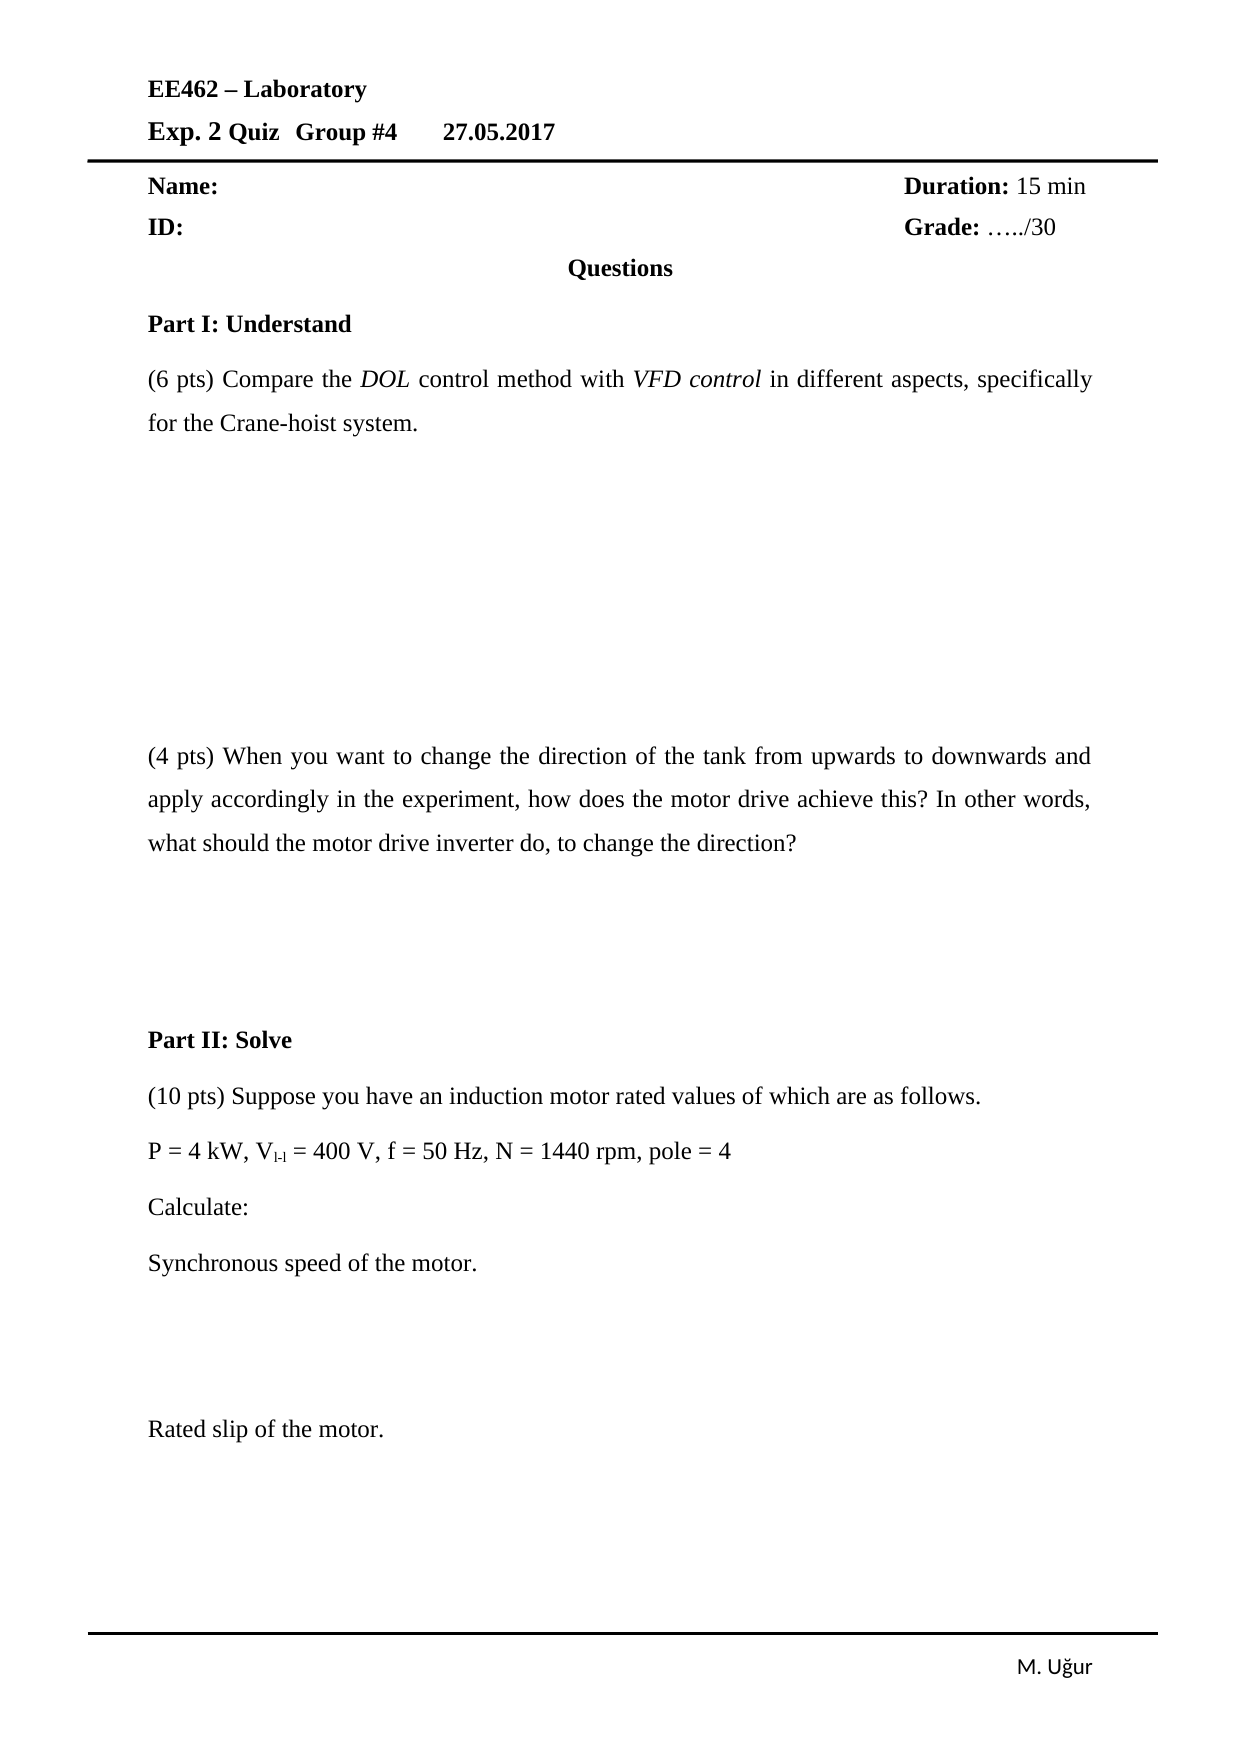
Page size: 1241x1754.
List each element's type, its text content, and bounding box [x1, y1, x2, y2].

text Questions [148, 253, 1093, 282]
text P = 4 kW, Vl-l = 400 V, f = 50 Hz, N = 1440 rpm, pole = 4 [148, 1136, 1093, 1165]
text ID: Grade: …../30 [148, 212, 1093, 241]
text Name: Duration: 15 min [148, 171, 1093, 199]
text Synchronous speed of the motor. [148, 1248, 1093, 1276]
text Rated slip of the motor. [148, 1414, 1093, 1443]
text (10 pts) Suppose you have an induction motor rated values of which are as follows. [148, 1081, 1093, 1109]
text (4 pts) When you want to change the direction of the tank from upwards to downwards and apply accordingly in the experiment, how does the motor drive achieve this? In other words, what should the motor drive inverter do, to change the direction? [148, 741, 1093, 856]
text Part II: Solve [148, 939, 1093, 1054]
text Part I: Understand [148, 309, 1093, 338]
text Calculate: [148, 1192, 1093, 1221]
text (6 pts) Compare the DOL control method with VFD control in different aspects, specifically for the Crane-hoist system. [148, 364, 1093, 436]
